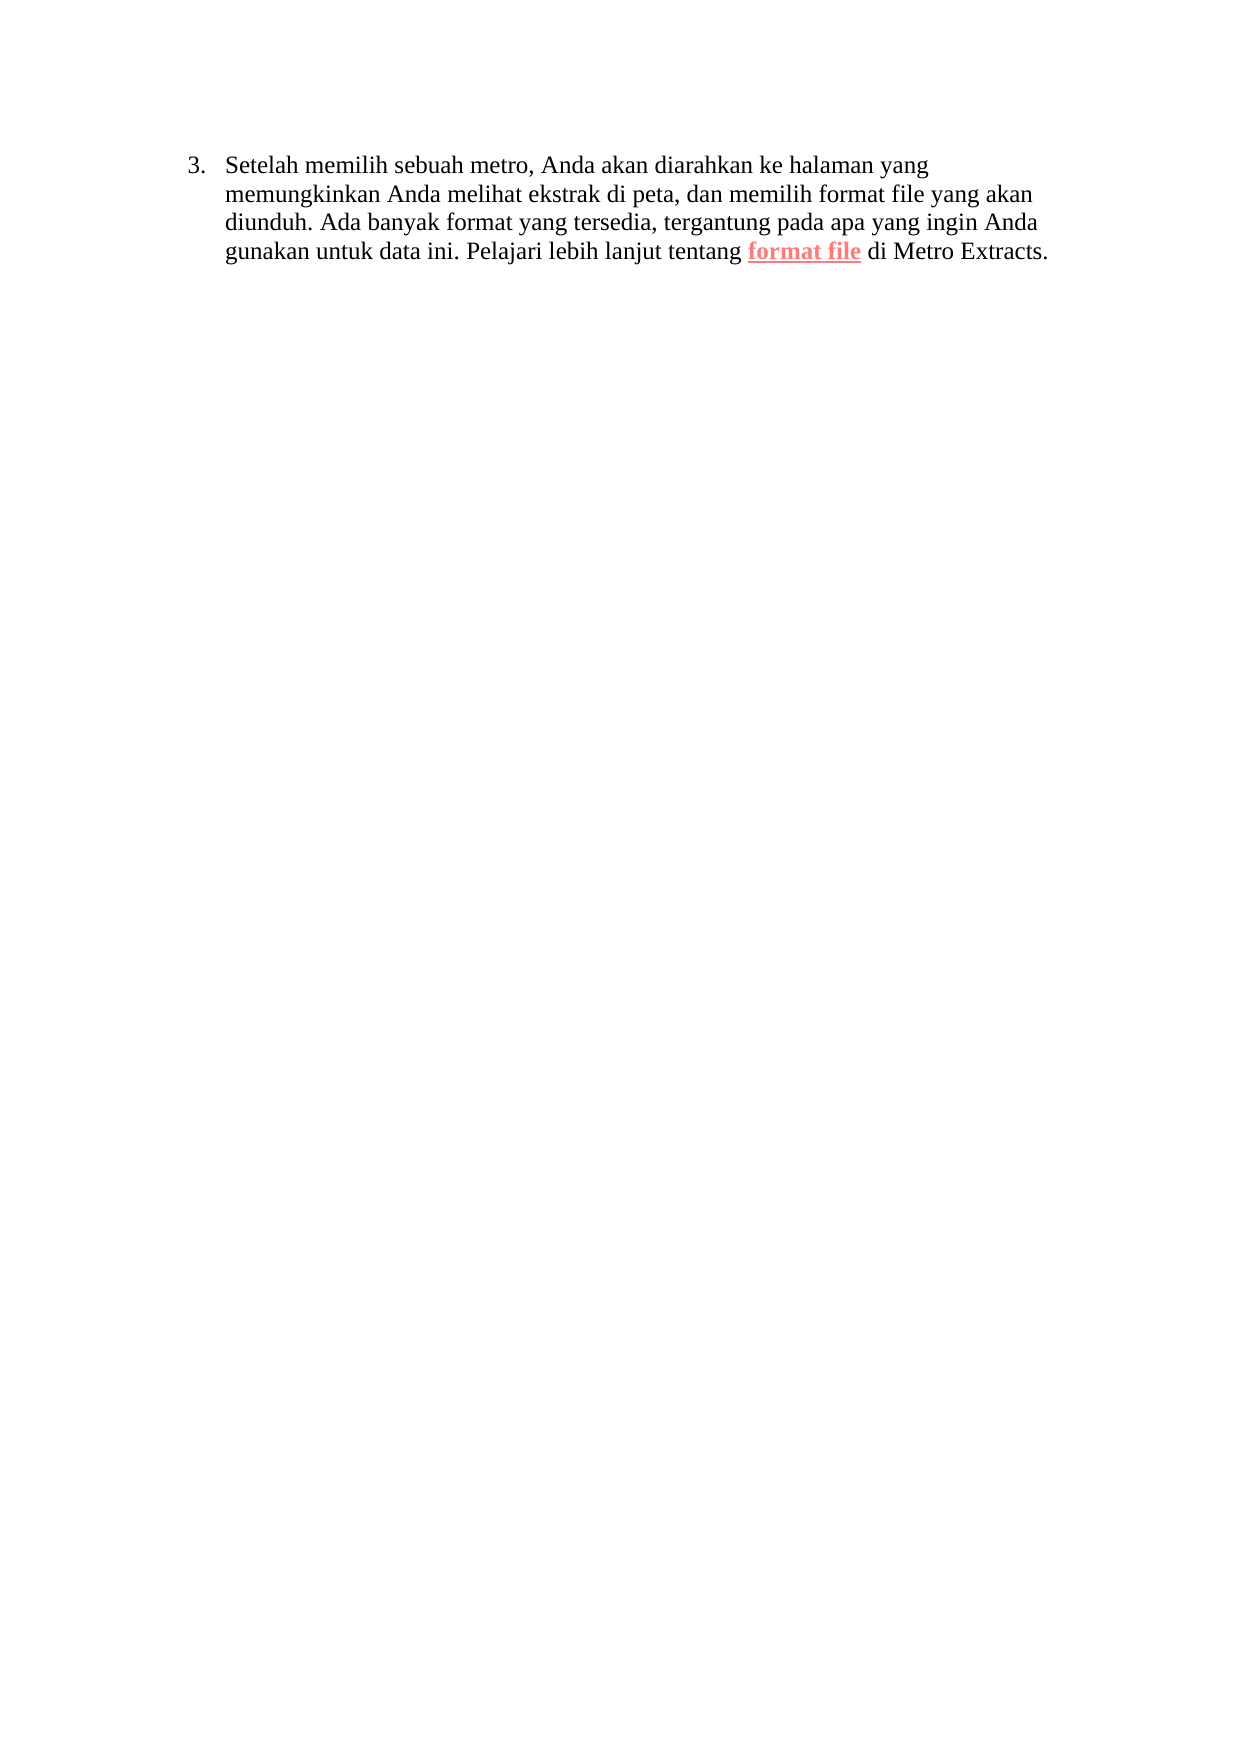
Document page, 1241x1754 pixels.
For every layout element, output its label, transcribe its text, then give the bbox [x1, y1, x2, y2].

list Setelah memilih sebuah metro, Anda akan diarahkan ke halaman yang memungkinkan Anda melihat ekstrak di peta, dan memilih format file yang akan diunduh. Ada banyak format yang tersedia, tergantung pada apa yang ingin Anda gunakan untuk data ini. Pelajari lebih lanjut tentang format file di Metro Extracts. [187, 150, 1090, 265]
